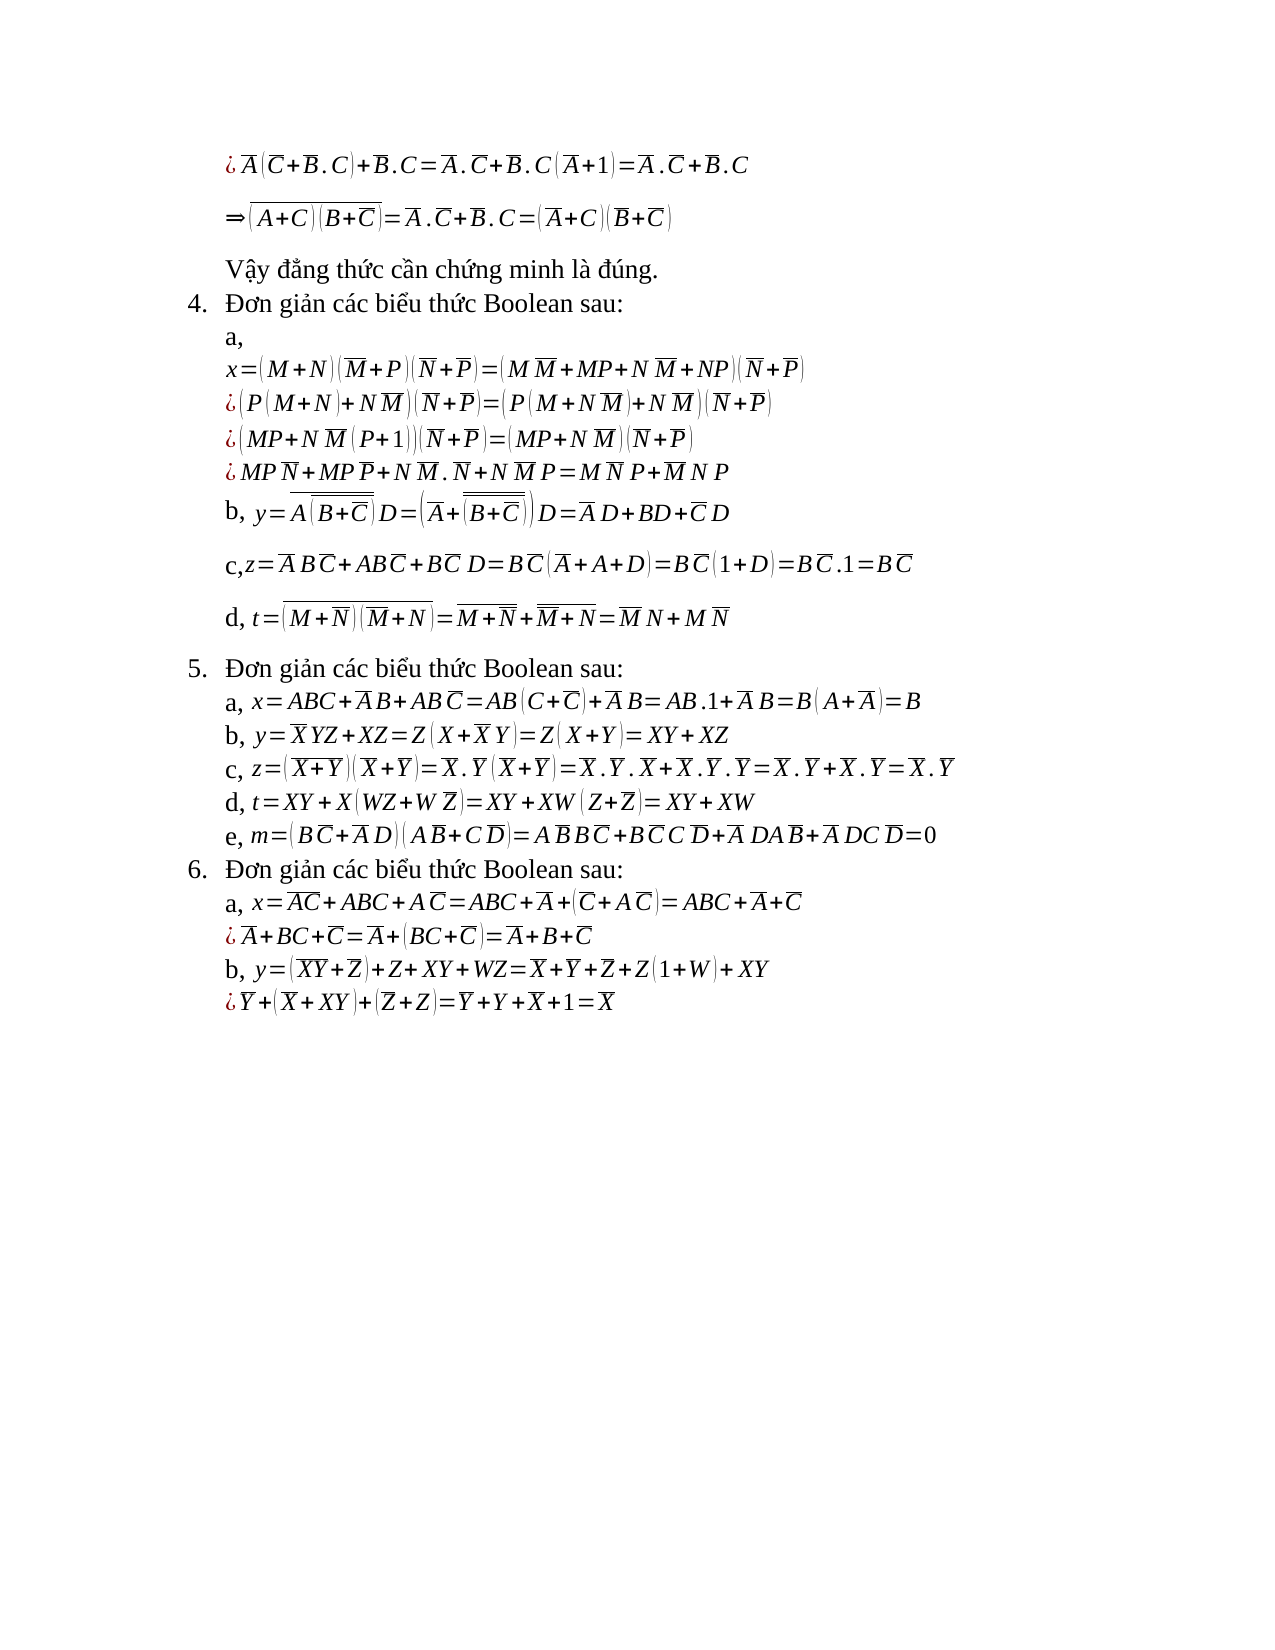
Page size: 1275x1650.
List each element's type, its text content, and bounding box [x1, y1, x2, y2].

list c, [225, 753, 1125, 784]
text c, [150, 549, 1125, 580]
list Đơn giản các biểu thức Boolean sau: [187, 287, 1125, 318]
list Đơn giản các biểu thức Boolean sau: [187, 854, 1125, 885]
list Đơn giản các biểu thức Boolean sau: [187, 652, 1125, 683]
list e, [225, 820, 1125, 851]
list b, [225, 719, 1125, 751]
list Vậy đẳng thức cần chứng minh là đúng. [225, 253, 1125, 284]
list a, [225, 887, 1125, 918]
text d, [150, 599, 1125, 633]
list b, [225, 489, 1125, 530]
list a, [225, 686, 1125, 717]
list a, [225, 320, 1125, 351]
list d, [225, 787, 1125, 818]
list b, [225, 953, 1125, 985]
